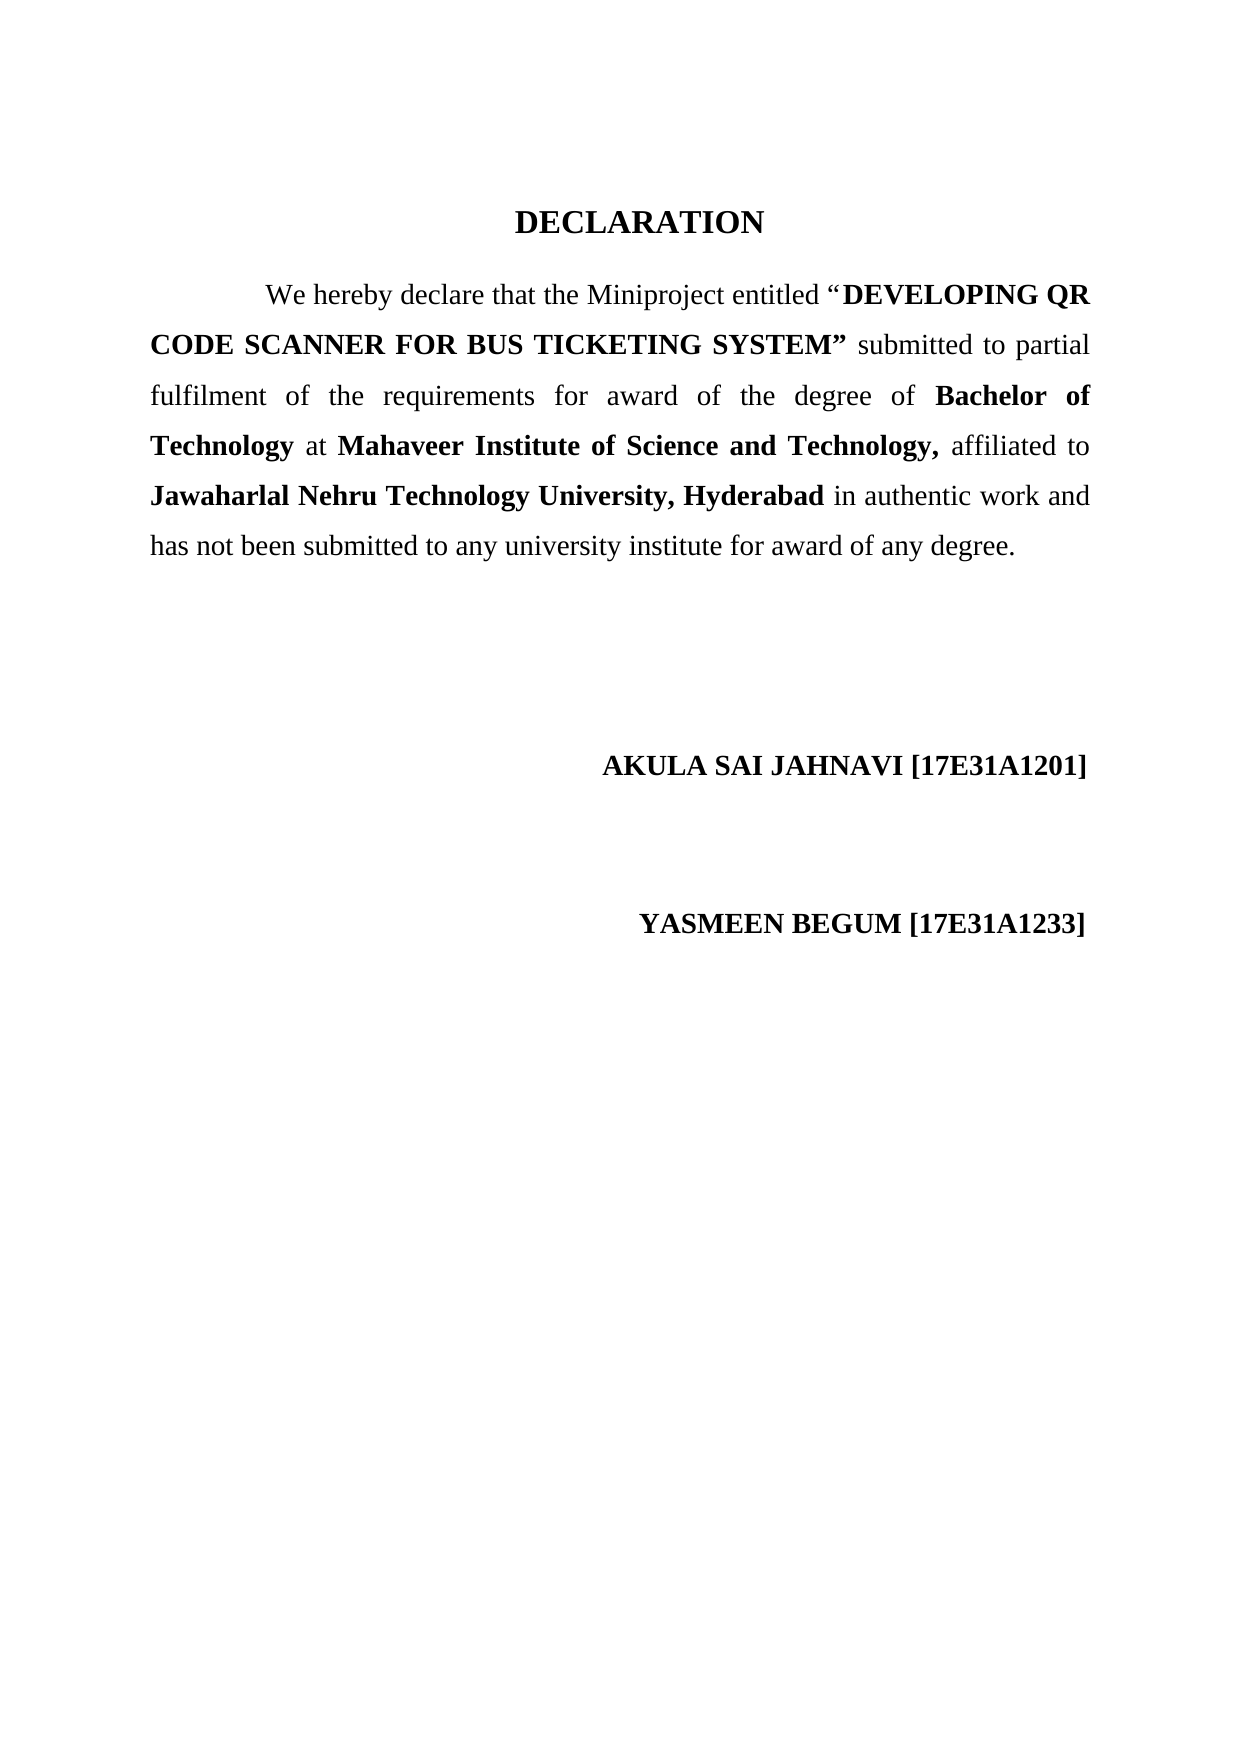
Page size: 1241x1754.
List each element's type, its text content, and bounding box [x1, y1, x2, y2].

text DECLARATION [150, 203, 1090, 241]
text We hereby declare that the Miniproject entitled “DEVELOPING QR CODE SCANNER FOR BUS TICKETING SYSTEM” submitted to partial fulfilment of the requirements for award of the degree of Bachelor of Technology at Mahaveer Institute of Science and Technology, affiliated to Jawaharlal Nehru Technology University, Hyderabad in authentic work and has not been submitted to any university institute for award of any degree. [150, 277, 1090, 562]
text YASMEEN BEGUM [17E31A1233] [150, 906, 1090, 940]
text AKULA SAI JAHNAVI [17E31A1201] [150, 748, 1090, 782]
